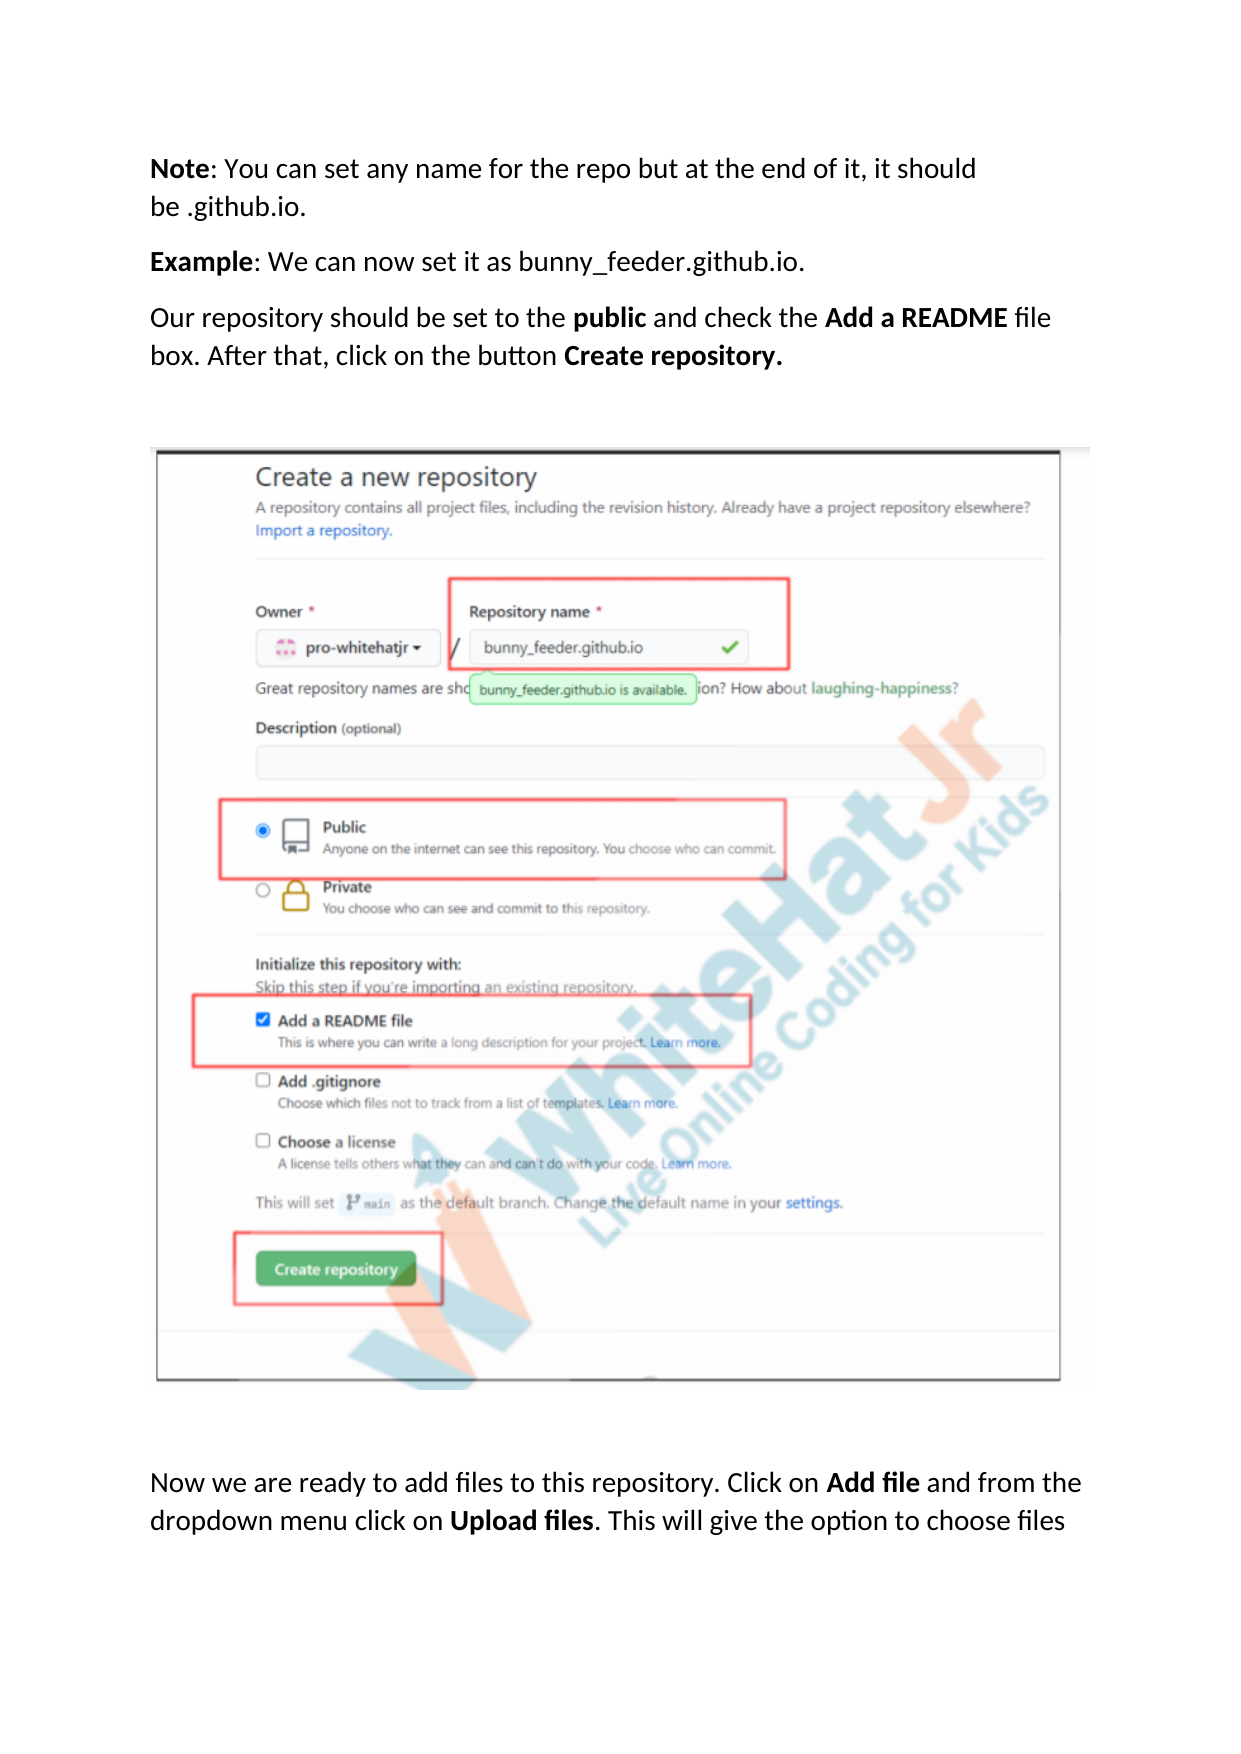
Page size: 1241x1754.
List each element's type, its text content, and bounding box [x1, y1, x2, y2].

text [150, 1464, 1090, 1538]
text Our repository should be set to the public and check the Add a README file box. After that, click on the button Create repository. [150, 299, 1090, 373]
text Note: You can set any name for the repo but at the end of it, it should be .github.io. [150, 150, 1090, 224]
picture [150, 447, 1091, 1390]
text Example: We can now set it as bunny_feeder.github.io. [150, 243, 1090, 279]
